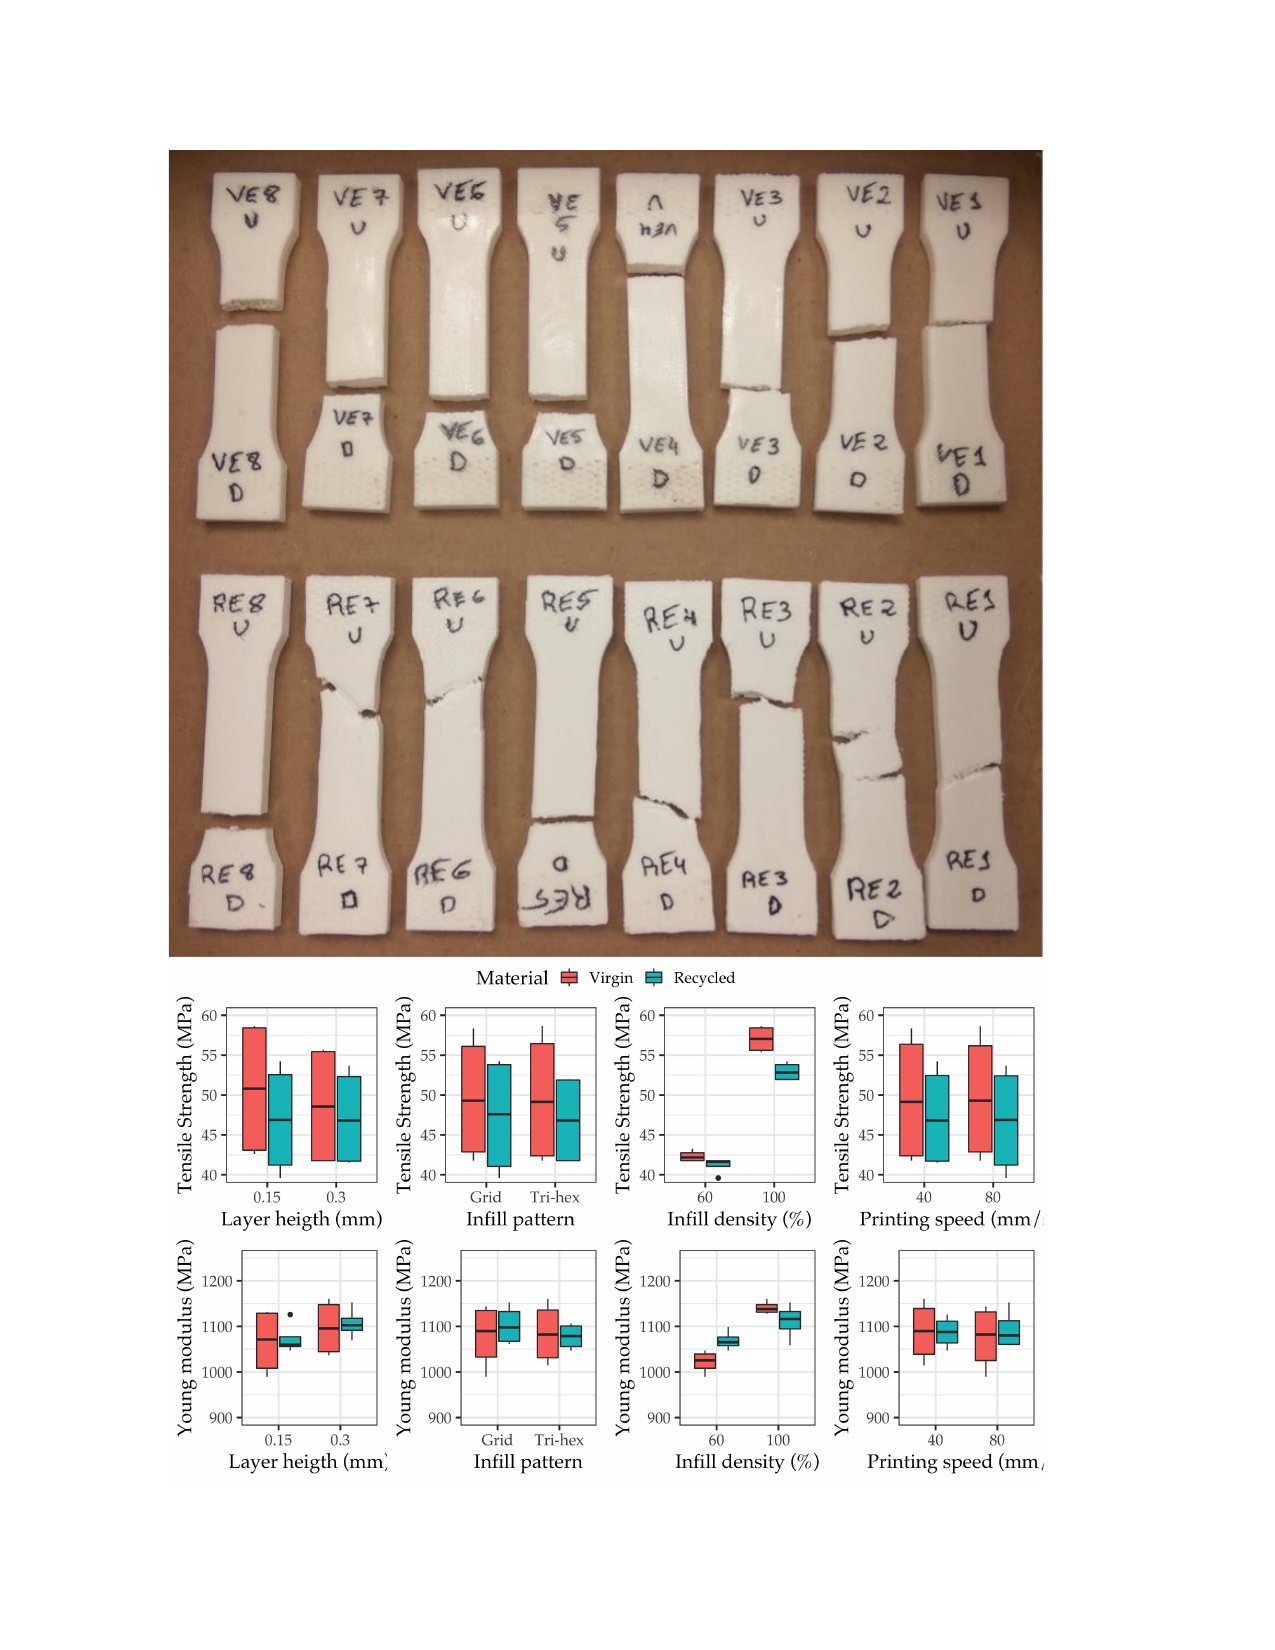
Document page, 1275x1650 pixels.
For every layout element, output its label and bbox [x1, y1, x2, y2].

picture [168, 150, 1044, 1483]
